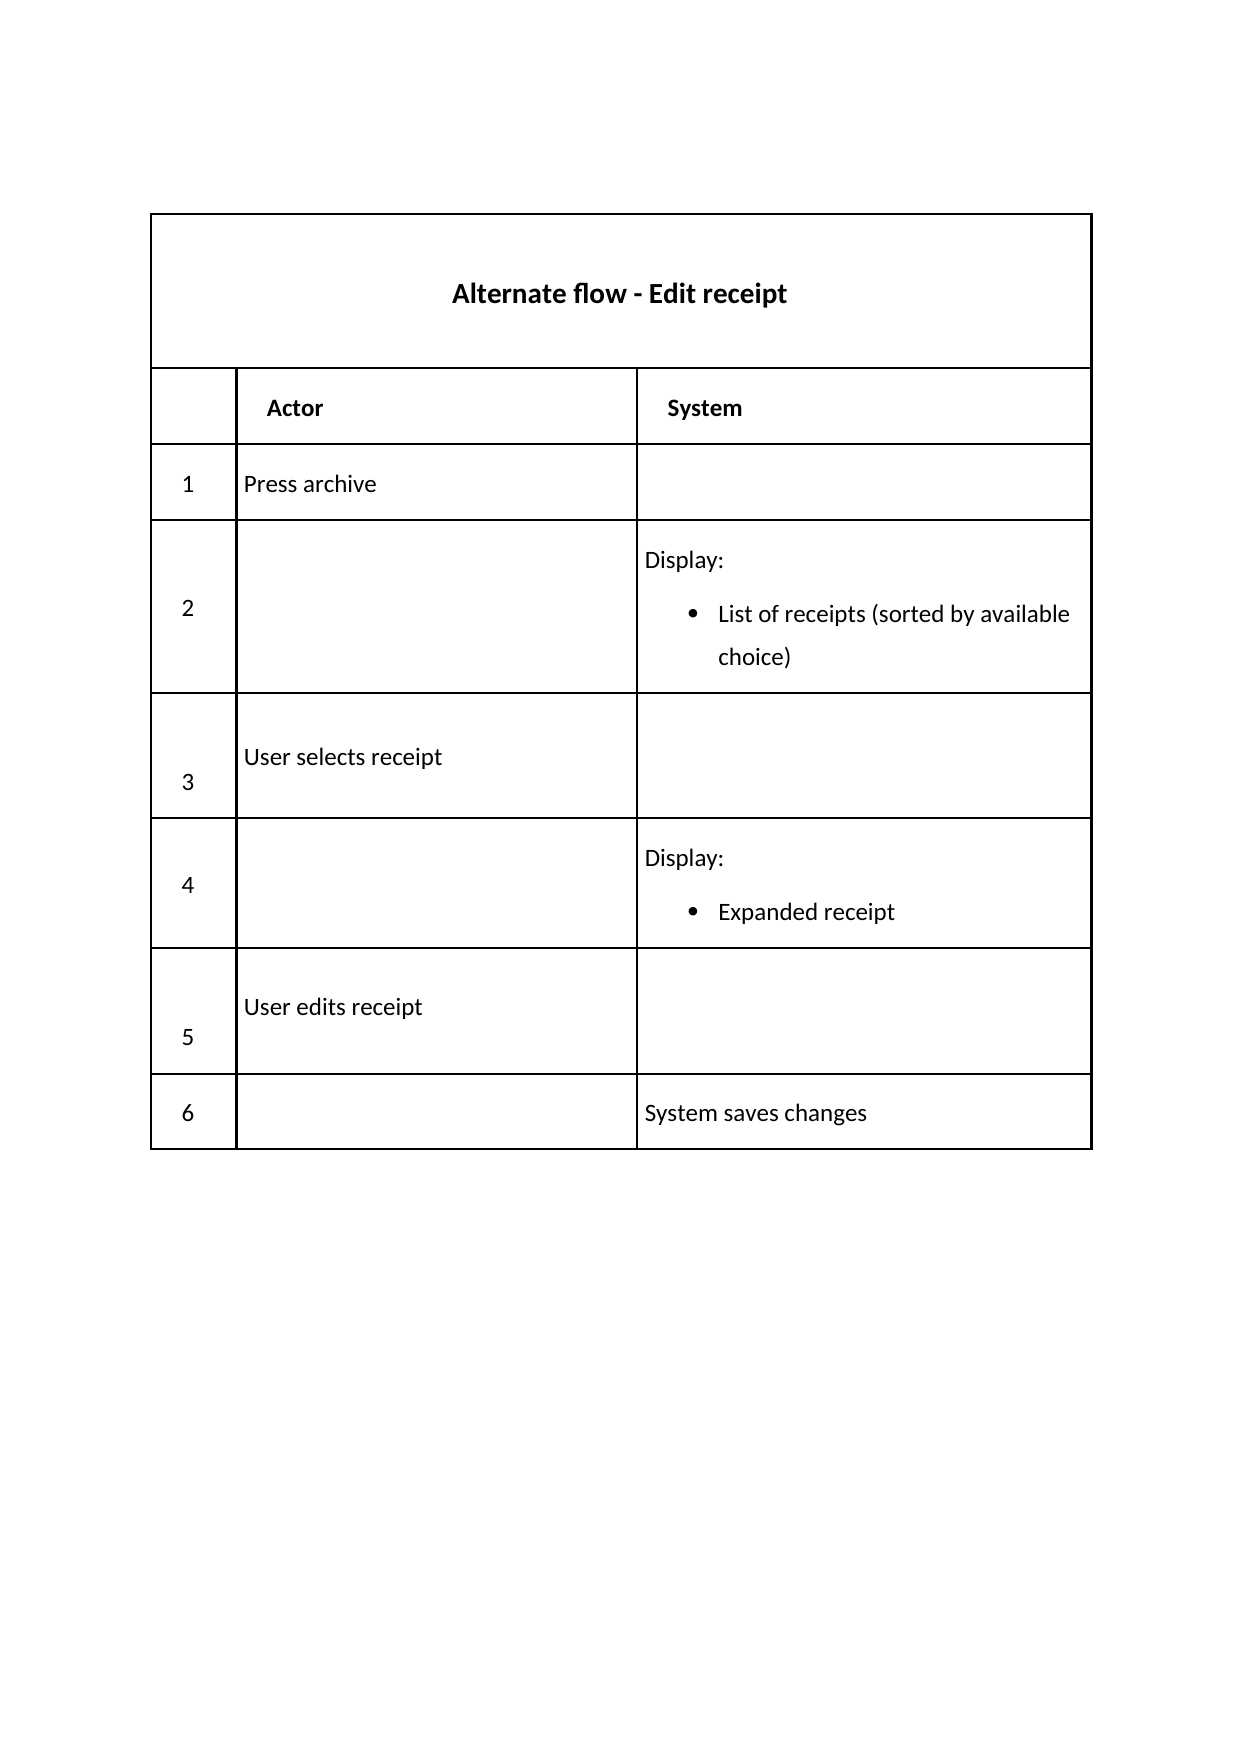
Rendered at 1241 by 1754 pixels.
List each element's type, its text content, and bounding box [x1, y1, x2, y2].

table_cell [238, 819, 636, 947]
table_cell System saves changes [638, 1075, 1090, 1148]
table_cell [638, 694, 1090, 817]
table_cell [238, 521, 636, 692]
table_cell [638, 445, 1090, 519]
table_cell 2 [152, 521, 235, 692]
table_cell Press archive [238, 445, 636, 519]
table_cell 1 [152, 445, 235, 519]
table_cell System [638, 369, 1090, 443]
table_cell [638, 949, 1090, 1072]
table_cell [152, 369, 235, 443]
table_cell 5 [152, 949, 235, 1072]
table_cell 6 [152, 1075, 235, 1148]
table_cell Display: Expanded receipt [638, 819, 1090, 947]
table_cell User edits receipt [238, 949, 636, 1072]
table_header Alternate flow - Edit receipt [152, 215, 1090, 367]
table_cell 3 [152, 694, 235, 817]
table_cell [238, 1075, 636, 1148]
table_cell Display: List of receipts (sorted by available choice) [638, 521, 1090, 692]
table_cell Actor [238, 369, 636, 443]
table_cell User selects receipt [238, 694, 636, 817]
table_cell 4 [152, 819, 235, 947]
